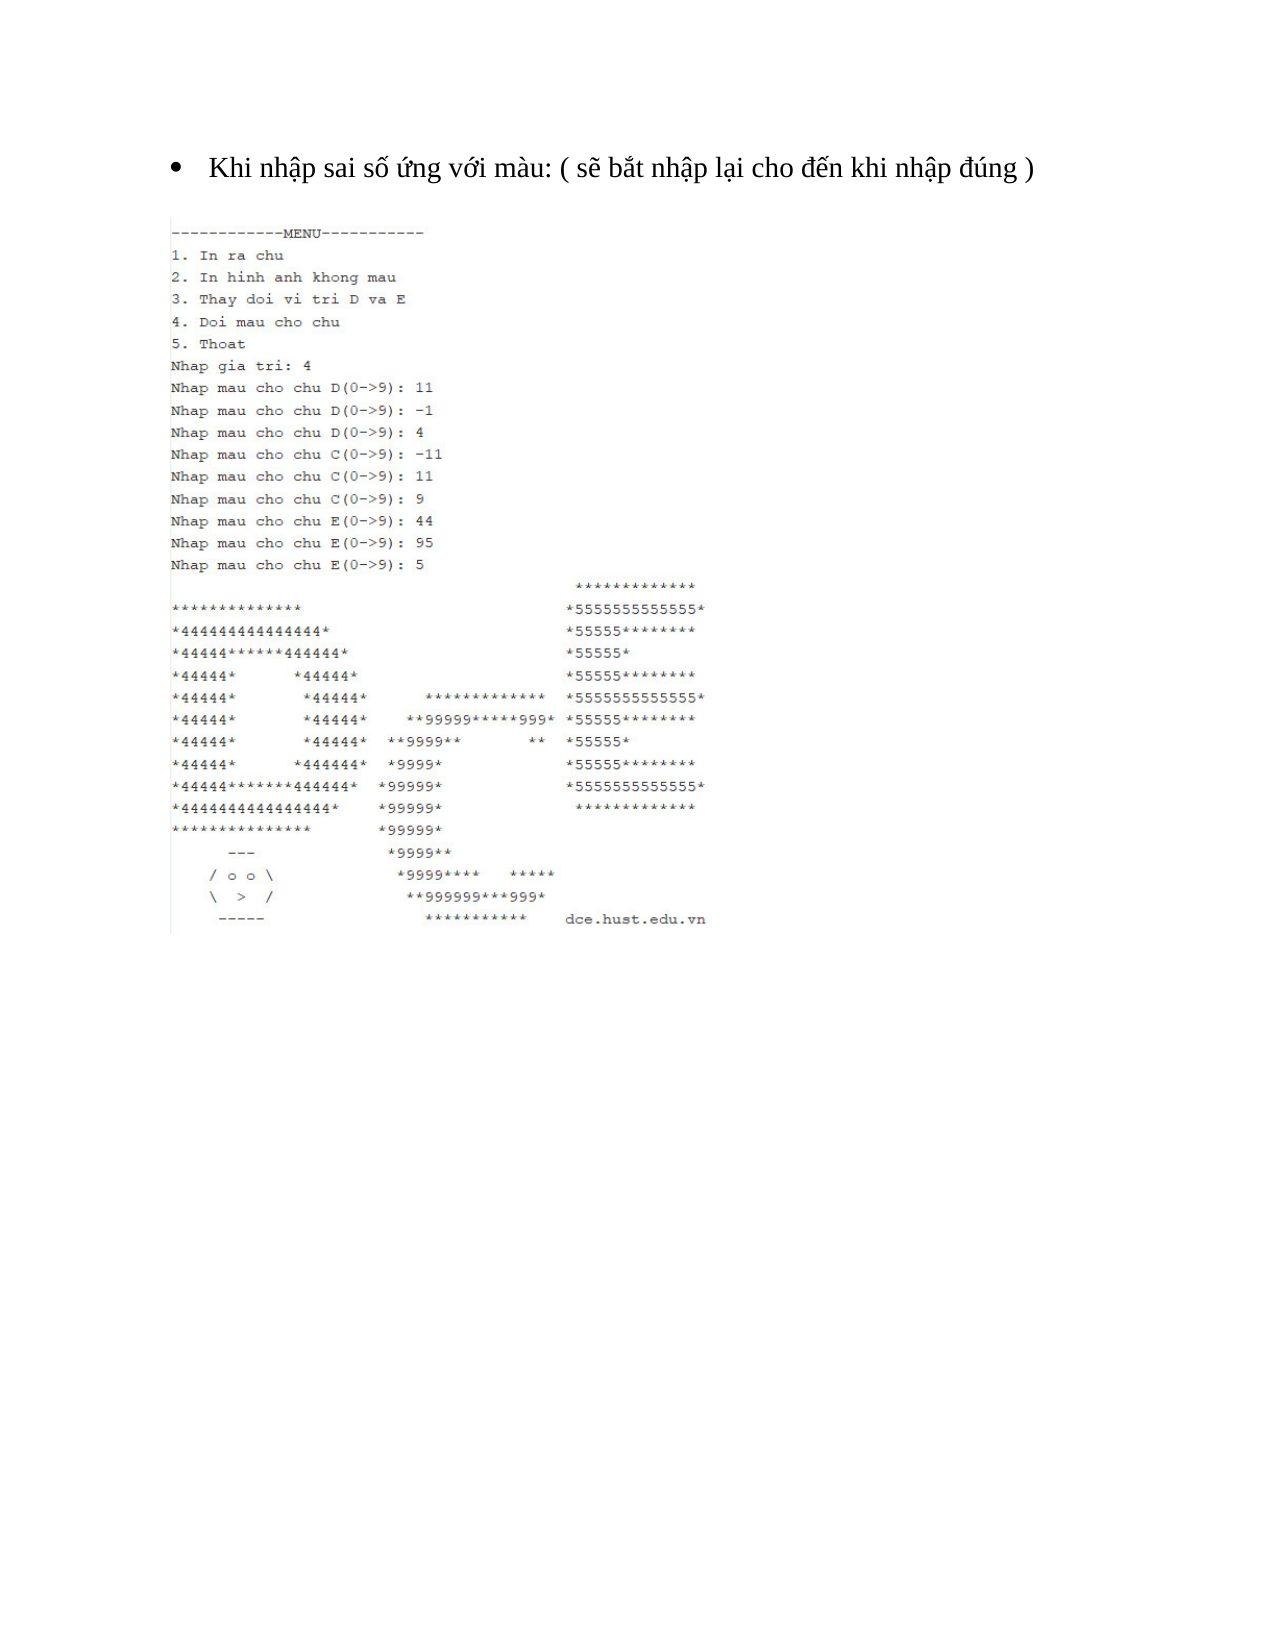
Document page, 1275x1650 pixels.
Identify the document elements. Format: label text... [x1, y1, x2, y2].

picture [170, 217, 1053, 934]
list Khi nhập sai số ứng với màu: ( sẽ bắt nhập lại cho đến khi nhập đúng ) [171, 150, 1137, 184]
